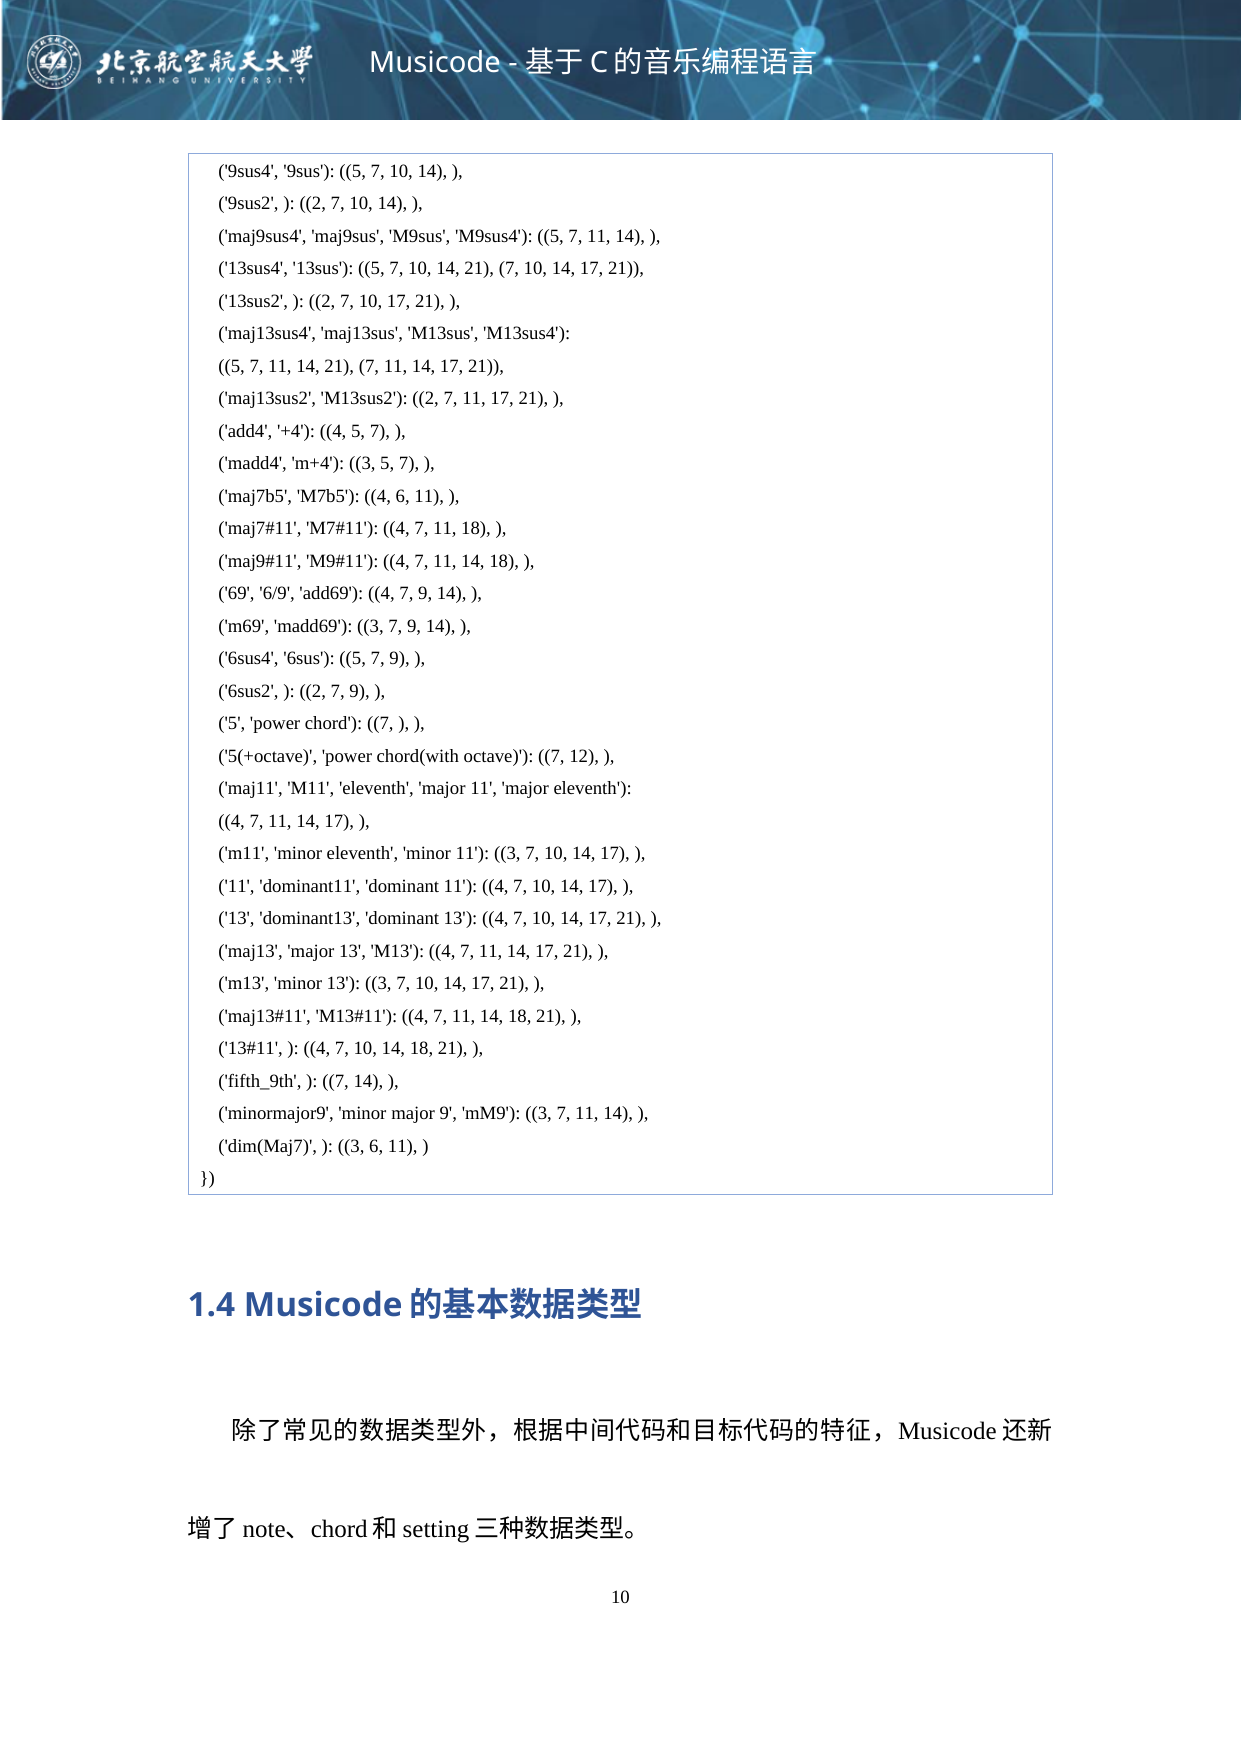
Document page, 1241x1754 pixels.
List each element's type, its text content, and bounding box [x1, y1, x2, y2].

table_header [189, 154, 1052, 1194]
text 除了常见的数据类型外，根据中间代码和目标代码的特征，Musicode还新增了note、chord和setting三种数据类型。 [187, 1396, 1053, 1559]
subtitle 1.4 Musicode的基本数据类型 [187, 1269, 1053, 1334]
picture [27, 35, 313, 89]
